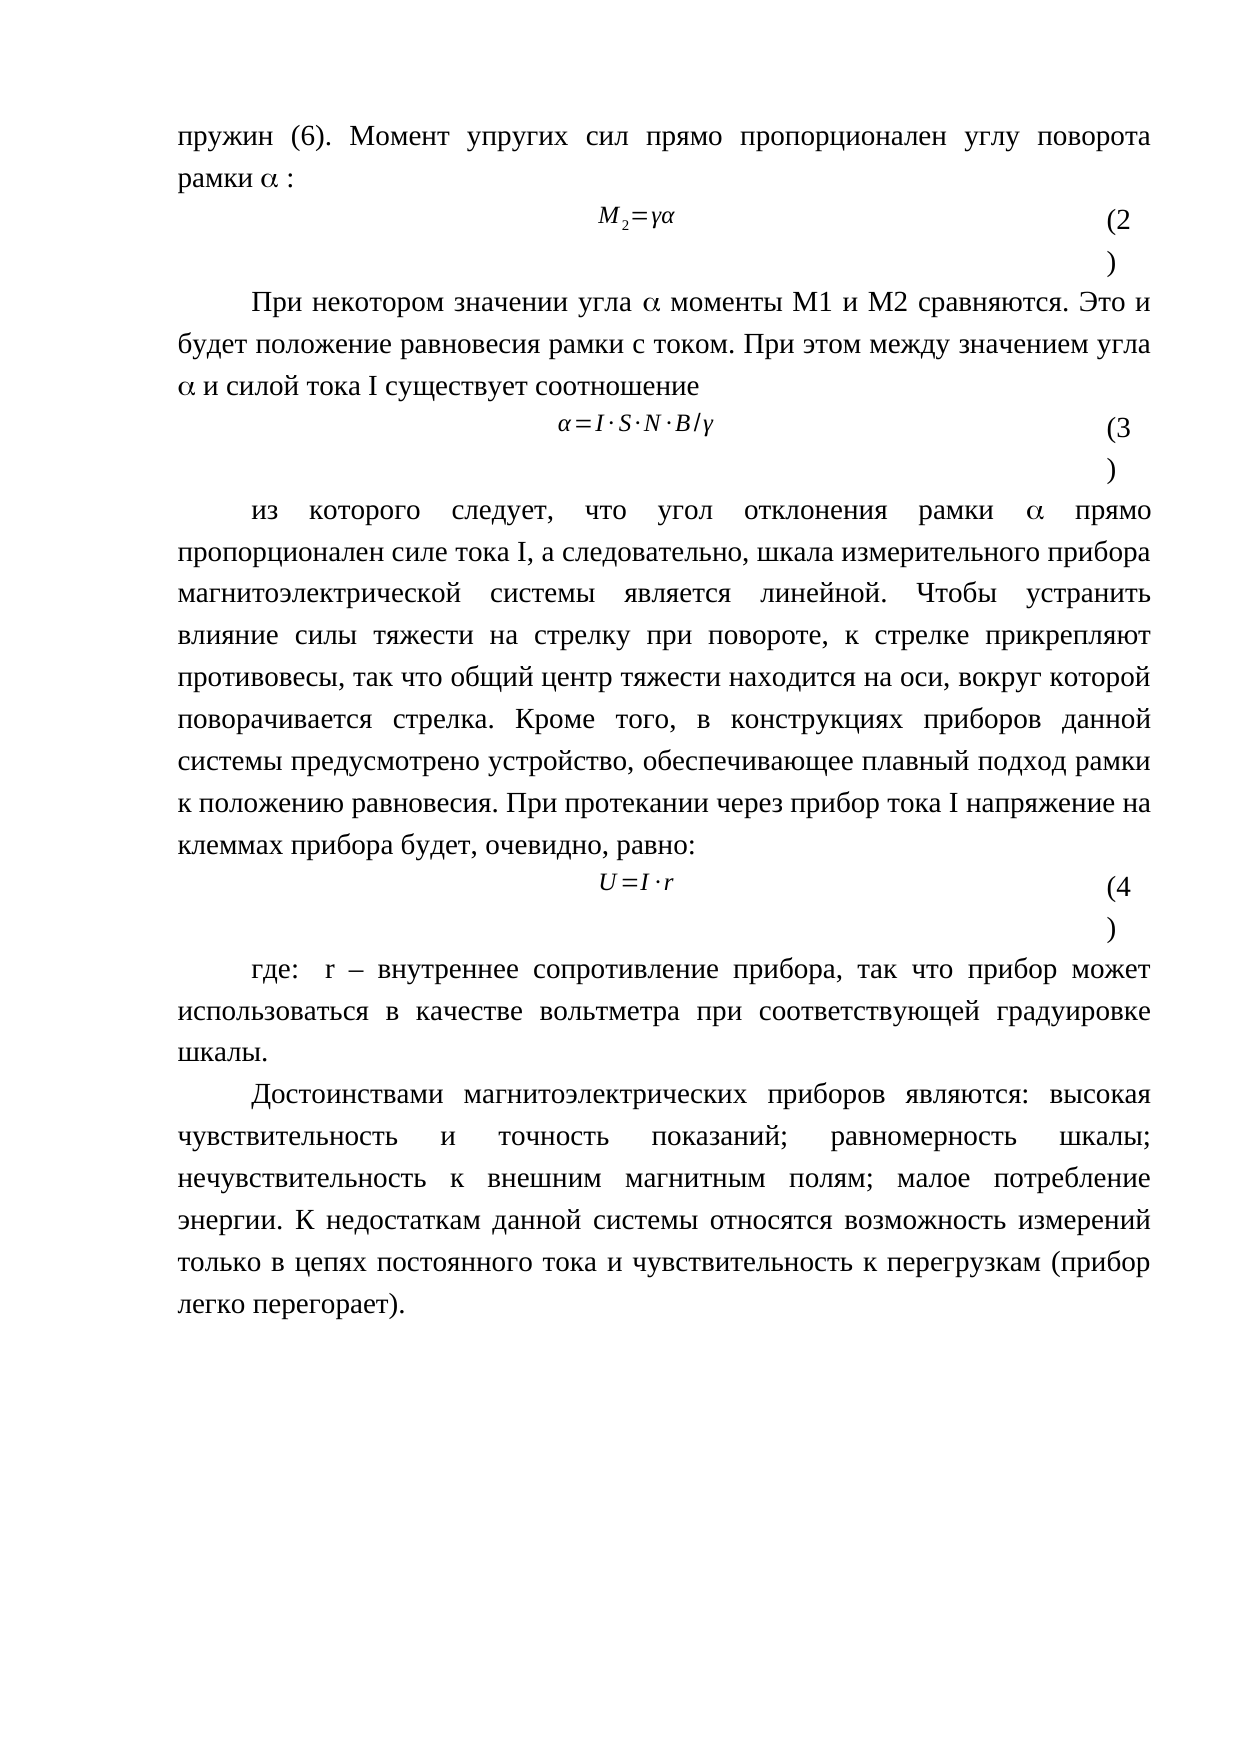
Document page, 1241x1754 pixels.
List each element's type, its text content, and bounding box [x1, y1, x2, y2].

text При некотором значении угла  моменты М1 и М2 сравняются. Это и будет положение равновесия рамки с током. При этом между значением угла  и силой тока I существует соотношение [177, 284, 1152, 401]
table_header (2) [1095, 202, 1152, 284]
table_header [177, 869, 1095, 951]
table_header [177, 410, 1095, 492]
text из которого следует, что угол отклонения рамки  прямо пропорционален силе тока I, а следовательно, шкала измерительного прибора магнитоэлектрической системы является линейной. Чтобы устранить влияние силы тяжести на стрелку при повороте, к стрелке прикрепляют противовесы, так что общий центр тяжести находится на оси, вокруг которой поворачивается стрелка. Кроме того, в конструкциях приборов данной системы предусмотрено устройство, обеспечивающее плавный подход рамки к положению равновесия. При протекании через прибор тока I напряжение на клеммах прибора будет, очевидно, равно: [177, 492, 1152, 860]
text Достоинствами магнитоэлектрических приборов являются: высокая чувствительность и точность показаний; равномерность шкалы; нечувствительность к внешним магнитным полям; малое потребление энергии. К недостаткам данной системы относятся возможность измерений только в цепях постоянного тока и чувствительность к перегрузкам (прибор легко перегорает). [177, 1076, 1152, 1319]
table_header (4) [1095, 869, 1152, 951]
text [177, 118, 1152, 194]
table_header (3) [1095, 410, 1152, 492]
text где: r – внутреннее сопротивление прибора, так что прибор может использоваться в качестве вольтметра при соответствующей градуировке шкалы. [177, 951, 1152, 1068]
table_header [177, 202, 1095, 284]
